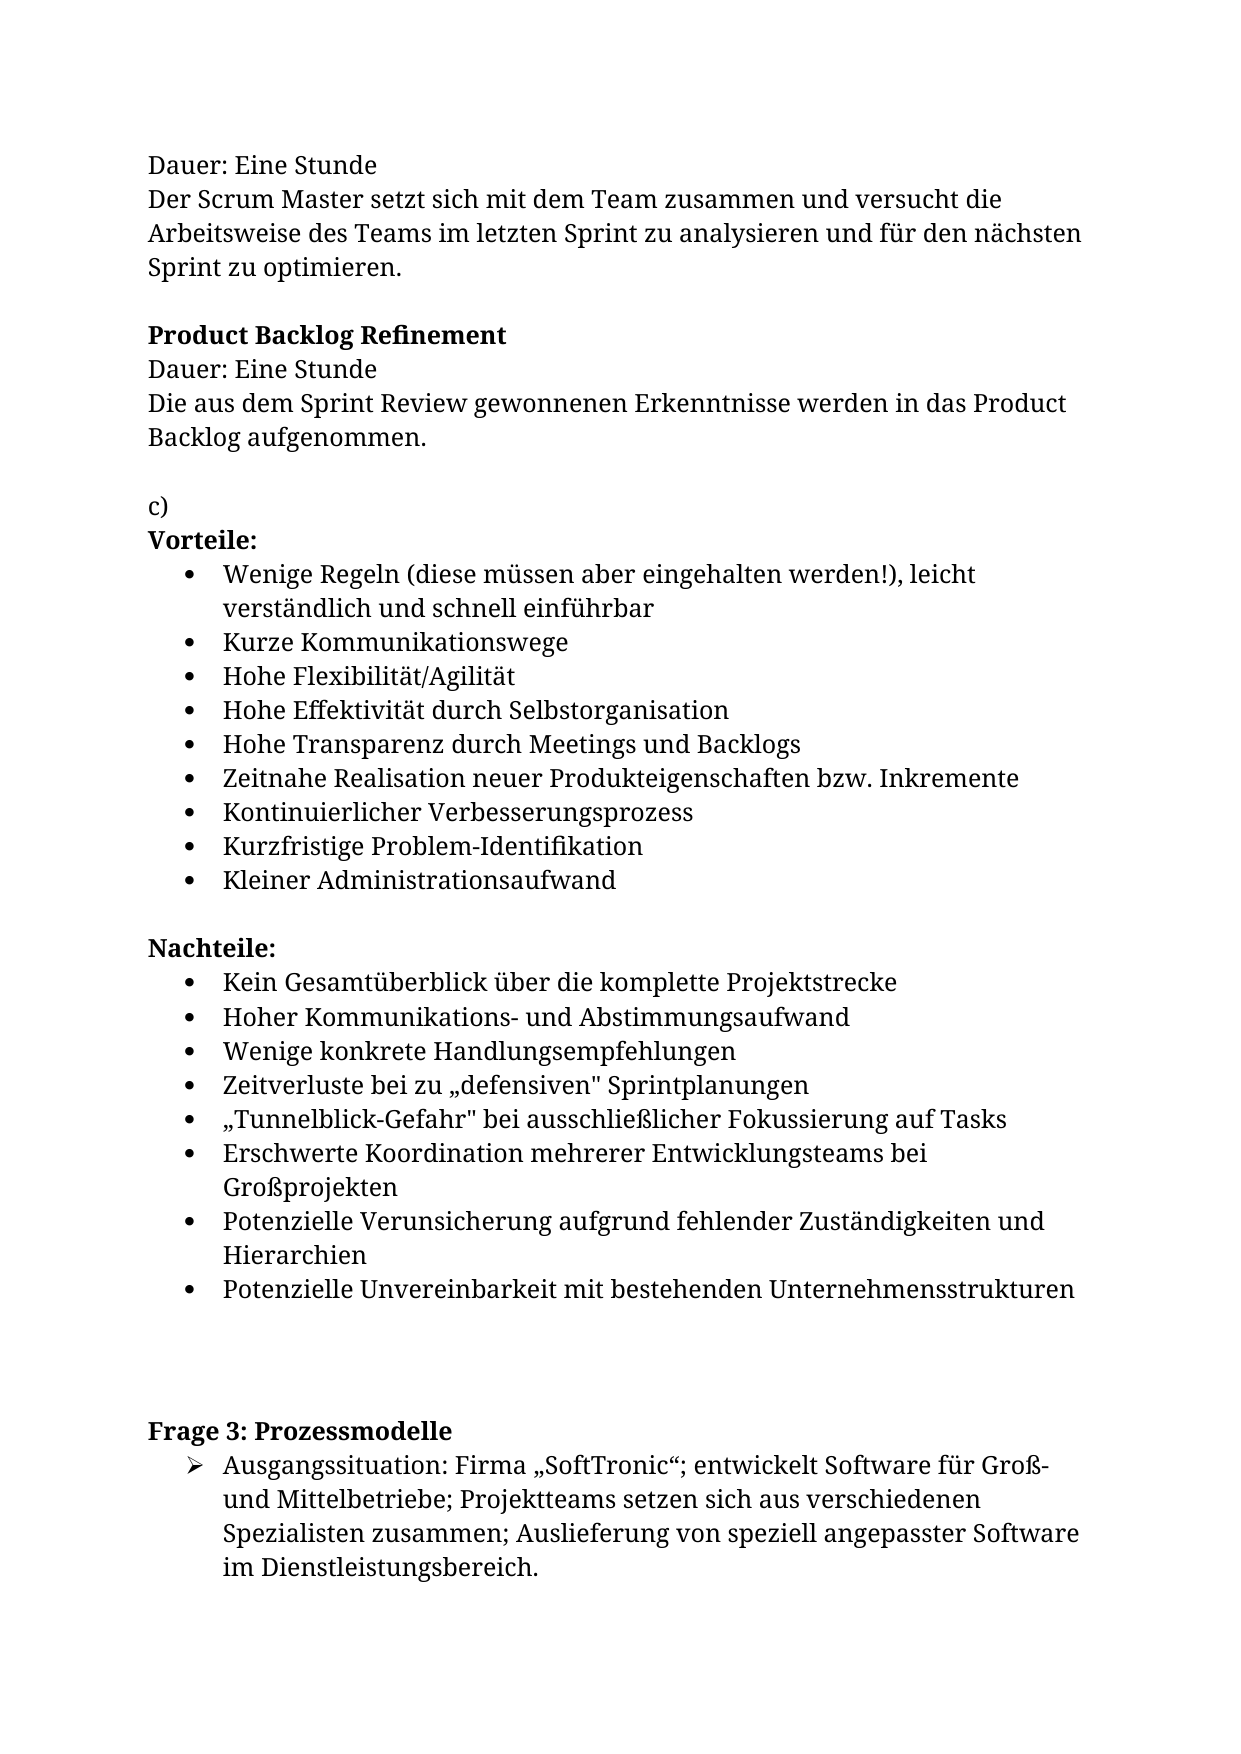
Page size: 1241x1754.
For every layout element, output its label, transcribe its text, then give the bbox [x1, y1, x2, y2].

list „Tunnelblick-Gefahr" bei ausschließlicher Fokussierung auf Tasks [185, 1101, 1093, 1135]
text Nachteile: [148, 931, 1093, 965]
text Dauer: Eine Stunde [148, 352, 1093, 386]
list Wenige konkrete Handlungsempfehlungen [185, 1033, 1093, 1067]
text Vorteile: [148, 522, 1093, 556]
list Hohe Transparenz durch Meetings und Backlogs [185, 727, 1093, 761]
list Zeitnahe Realisation neuer Produkteigenschaften bzw. Inkremente [185, 761, 1093, 795]
list Kontinuierlicher Verbesserungsprozess [185, 795, 1093, 829]
list Hohe Flexibilität/Agilität [185, 658, 1093, 693]
list Zeitverluste bei zu „defensiven" Sprintplanungen [185, 1067, 1093, 1101]
list Kein Gesamtüberblick über die komplette Projektstrecke [185, 965, 1093, 999]
list Wenige Regeln (diese müssen aber eingehalten werden!), leicht verständlich und schnell einführbar [185, 556, 1093, 624]
text Dauer: Eine Stunde [148, 148, 1093, 182]
text Frage 3: Prozessmodelle [148, 1413, 1093, 1447]
list Potenzielle Unvereinbarkeit mit bestehenden Unternehmensstrukturen [185, 1272, 1093, 1306]
list Kurze Kommunikationswege [185, 624, 1093, 658]
list Potenzielle Verunsicherung aufgrund fehlender Zuständigkeiten und Hierarchien [185, 1203, 1093, 1272]
list Kurzfristige Problem-Identifikation [185, 829, 1093, 863]
text Product Backlog Refinement [148, 318, 1093, 352]
list Hohe Effektivität durch Selbstorganisation [185, 693, 1093, 727]
text Die aus dem Sprint Review gewonnenen Erkenntnisse werden in das Product Backlog aufgenommen. [148, 386, 1093, 454]
text c) [148, 488, 1093, 522]
text Der Scrum Master setzt sich mit dem Team zusammen und versucht die Arbeitsweise des Teams im letzten Sprint zu analysieren und für den nächsten Sprint zu optimieren. [148, 182, 1093, 284]
list Kleiner Administrationsaufwand [185, 863, 1093, 897]
list Hoher Kommunikations- und Abstimmungsaufwand [185, 999, 1093, 1033]
list Erschwerte Koordination mehrerer Entwicklungsteams bei Großprojekten [185, 1135, 1093, 1203]
